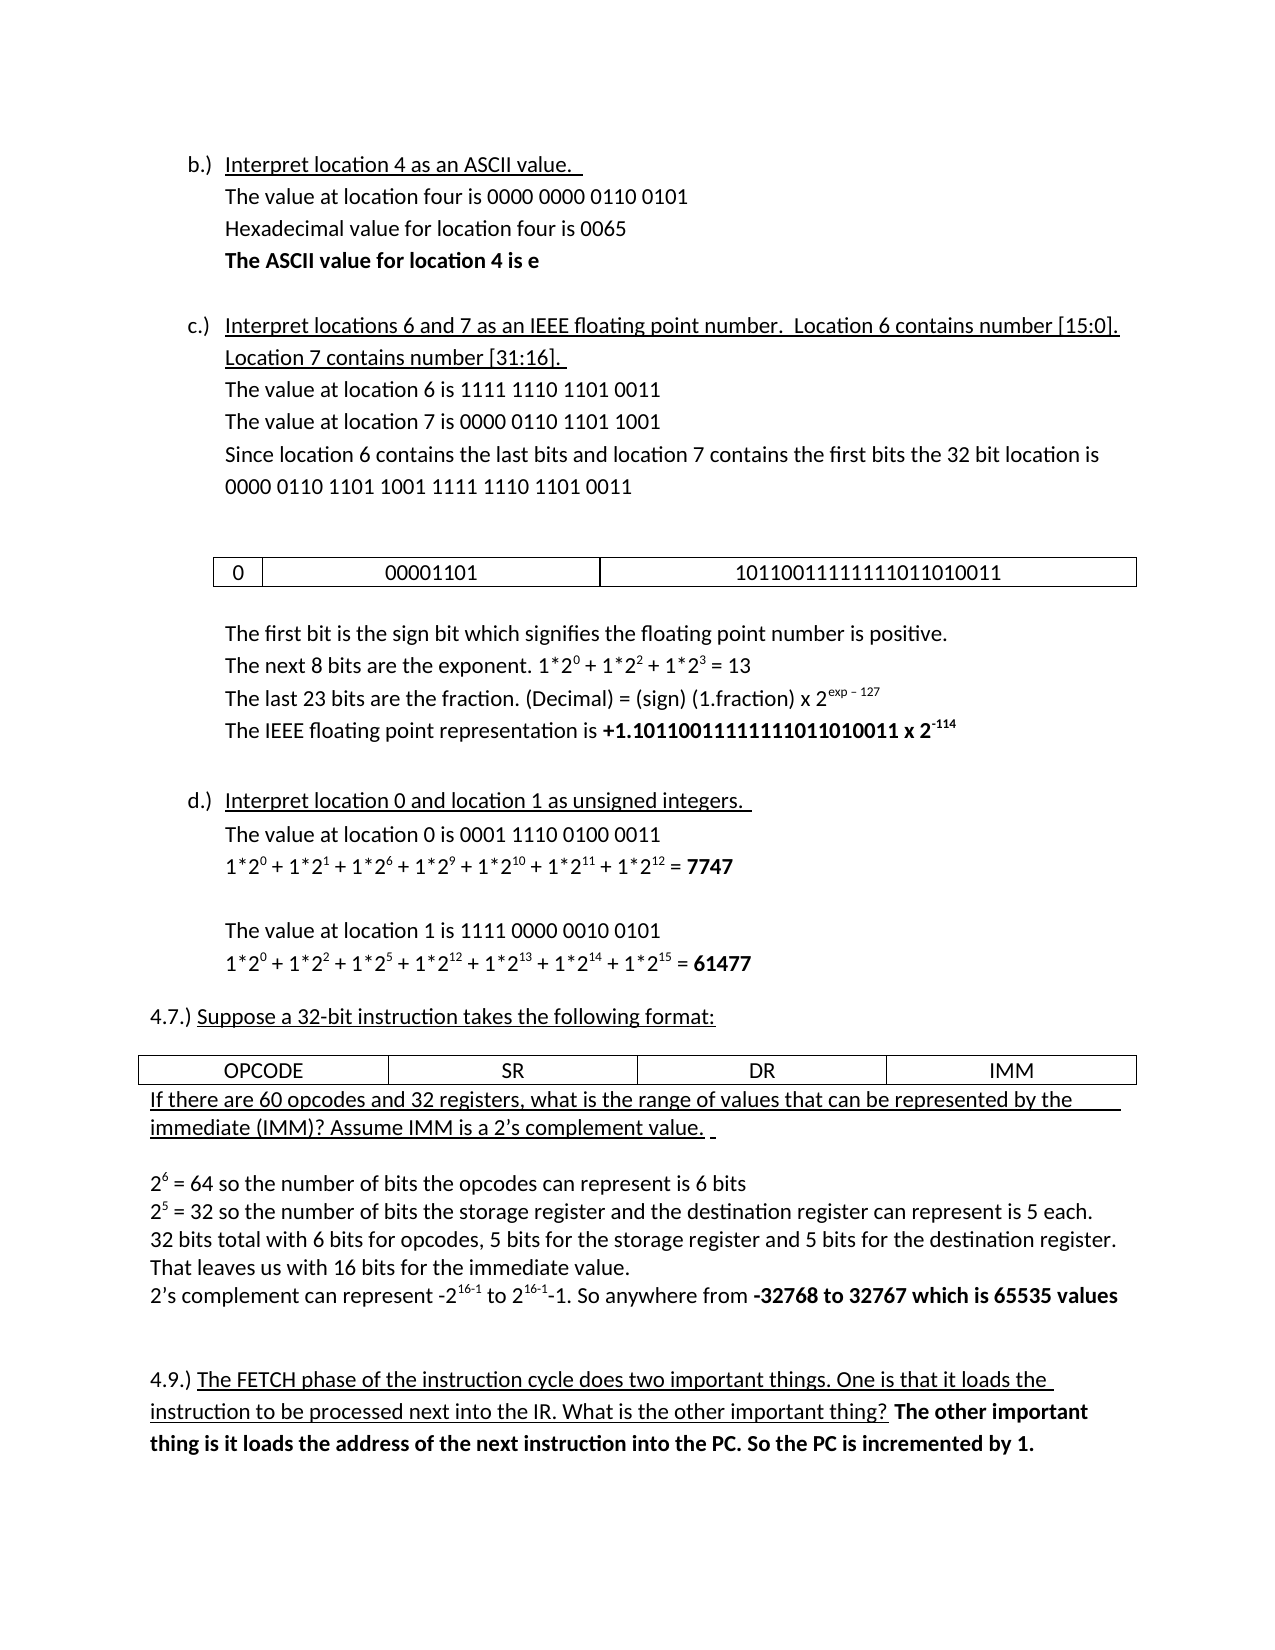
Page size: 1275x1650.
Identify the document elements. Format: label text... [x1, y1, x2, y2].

table_header SR [389, 1056, 637, 1084]
text 32 bits total with 6 bits for opcodes, 5 bits for the storage register and 5 bits for the destination register. That leaves us with 16 bits for the immediate value. [150, 1225, 1125, 1281]
table_header IMM [887, 1056, 1136, 1084]
list 1*20 + 1*22 + 1*25 + 1*212 + 1*213 + 1*214 + 1*215 = 61477 [225, 949, 1125, 977]
list The ASCII value for location 4 is e [225, 247, 1125, 274]
list The IEEE floating point representation is +1.10110011111111011010011 x 2-114 [225, 716, 1125, 744]
text If there are 60 opcodes and 32 registers, what is the range of values that can be represented by the immediate (IMM)? Assume IMM is a 2’s complement value. [150, 1085, 1125, 1141]
text 4.7.) Suppose a 32-bit instruction takes the following format: [150, 1002, 1125, 1030]
list The last 23 bits are the fraction. (Decimal) = (sign) (1.fraction) x 2exp – 127 [225, 684, 1125, 712]
table_header OPCODE [139, 1056, 388, 1084]
text 4.9.) The FETCH phase of the instruction cycle does two important things. One is that it loads the instruction to be processed next into the IR. What is the other important thing? The other important thing is it loads the address of the next instruction into the PC. So the PC is incremented by 1. [150, 1365, 1125, 1458]
list The value at location four is 0000 0000 0110 0101 [225, 182, 1125, 210]
list The value at location 0 is 0001 1110 0100 0011 [225, 820, 1125, 848]
list Interpret locations 6 and 7 as an IEEE floating point number. Location 6 contains number [15:0]. Location 7 contains number [31:16]. [187, 311, 1125, 371]
list Interpret location 4 as an ASCII value. [187, 150, 1125, 178]
list 1*20 + 1*21 + 1*26 + 1*29 + 1*210 + 1*211 + 1*212 = 7747 [225, 852, 1125, 880]
list The value at location 1 is 1111 0000 0010 0101 [225, 917, 1125, 945]
list Since location 6 contains the last bits and location 7 contains the first bits the 32 bit location is [225, 440, 1125, 468]
list The value at location 6 is 1111 1110 1101 0011 [225, 375, 1125, 403]
list The next 8 bits are the exponent. 1*20 + 1*22 + 1*23 = 13 [225, 652, 1125, 679]
list Interpret location 0 and location 1 as unsigned integers. [187, 780, 1125, 815]
list 0000 0110 1101 1001 1111 1110 1101 0011 [225, 472, 1125, 500]
list The first bit is the sign bit which signifies the floating point number is positive. [225, 619, 1125, 647]
text 2’s complement can represent -216-1 to 216-1-1. So anywhere from -32768 to 32767 which is 65535 values [150, 1281, 1125, 1309]
table_header 10110011111111011010011 [601, 558, 1136, 586]
list The value at location 7 is 0000 0110 1101 1001 [225, 407, 1125, 436]
list Hexadecimal value for location four is 0065 [225, 214, 1125, 242]
table_header 0 [214, 558, 262, 586]
text 26 = 64 so the number of bits the opcodes can represent is 6 bits [150, 1169, 1125, 1197]
table_header 00001101 [263, 558, 599, 586]
text 25 = 32 so the number of bits the storage register and the destination register can represent is 5 each. [150, 1197, 1125, 1225]
table_header DR [638, 1056, 886, 1084]
